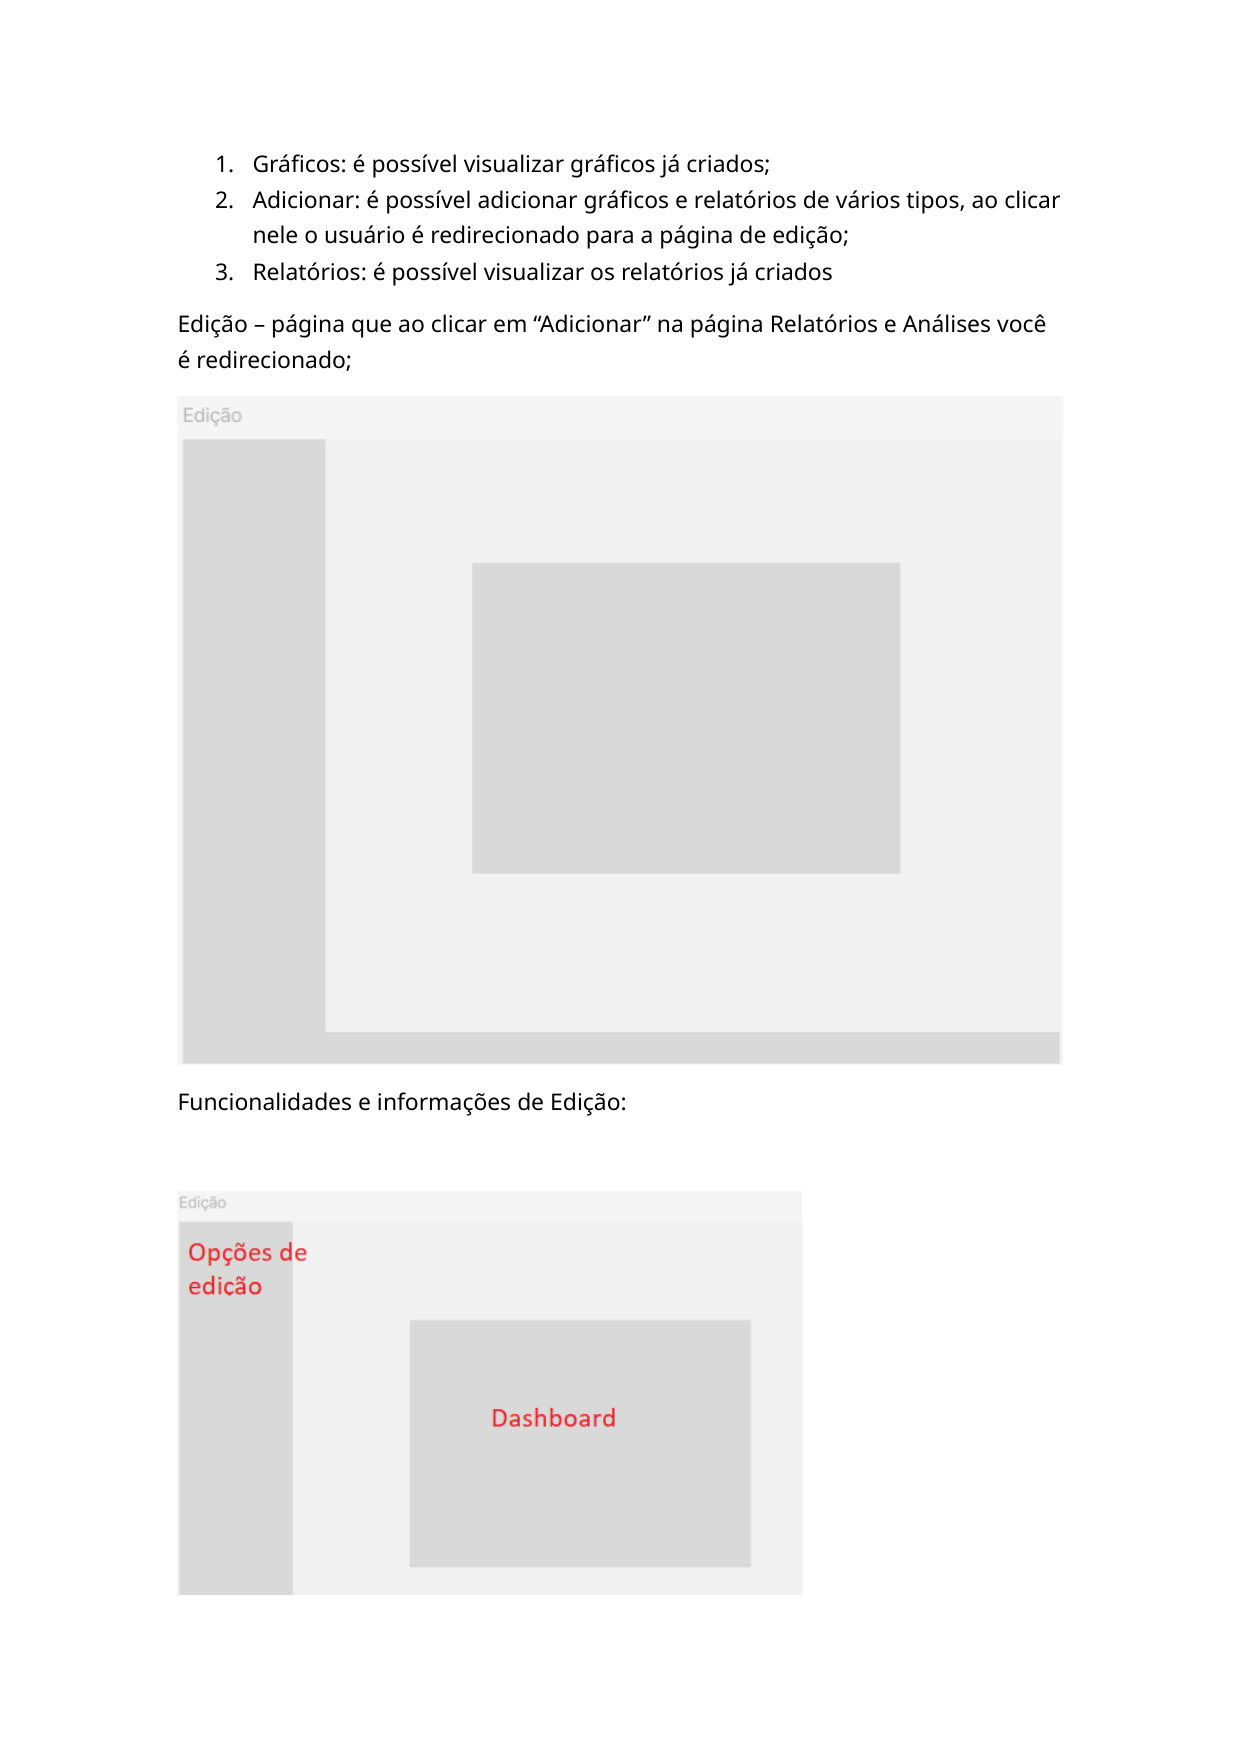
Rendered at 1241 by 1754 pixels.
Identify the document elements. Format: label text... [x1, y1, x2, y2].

list Relatórios: é possível visualizar os relatórios já criados [215, 255, 1063, 287]
picture [177, 396, 1063, 1065]
picture [177, 1191, 803, 1595]
text Edição – página que ao clicar em “Adicionar” na página Relatórios e Análises você é redirecionado; [177, 308, 1063, 375]
text Funcionalidades e informações de Edição: [177, 1086, 1063, 1117]
list Gráficos: é possível visualizar gráficos já criados; [215, 148, 1063, 179]
list Adicionar: é possível adicionar gráficos e relatórios de vários tipos, ao clicar nele o usuário é redirecionado para a página de edição; [215, 183, 1063, 251]
